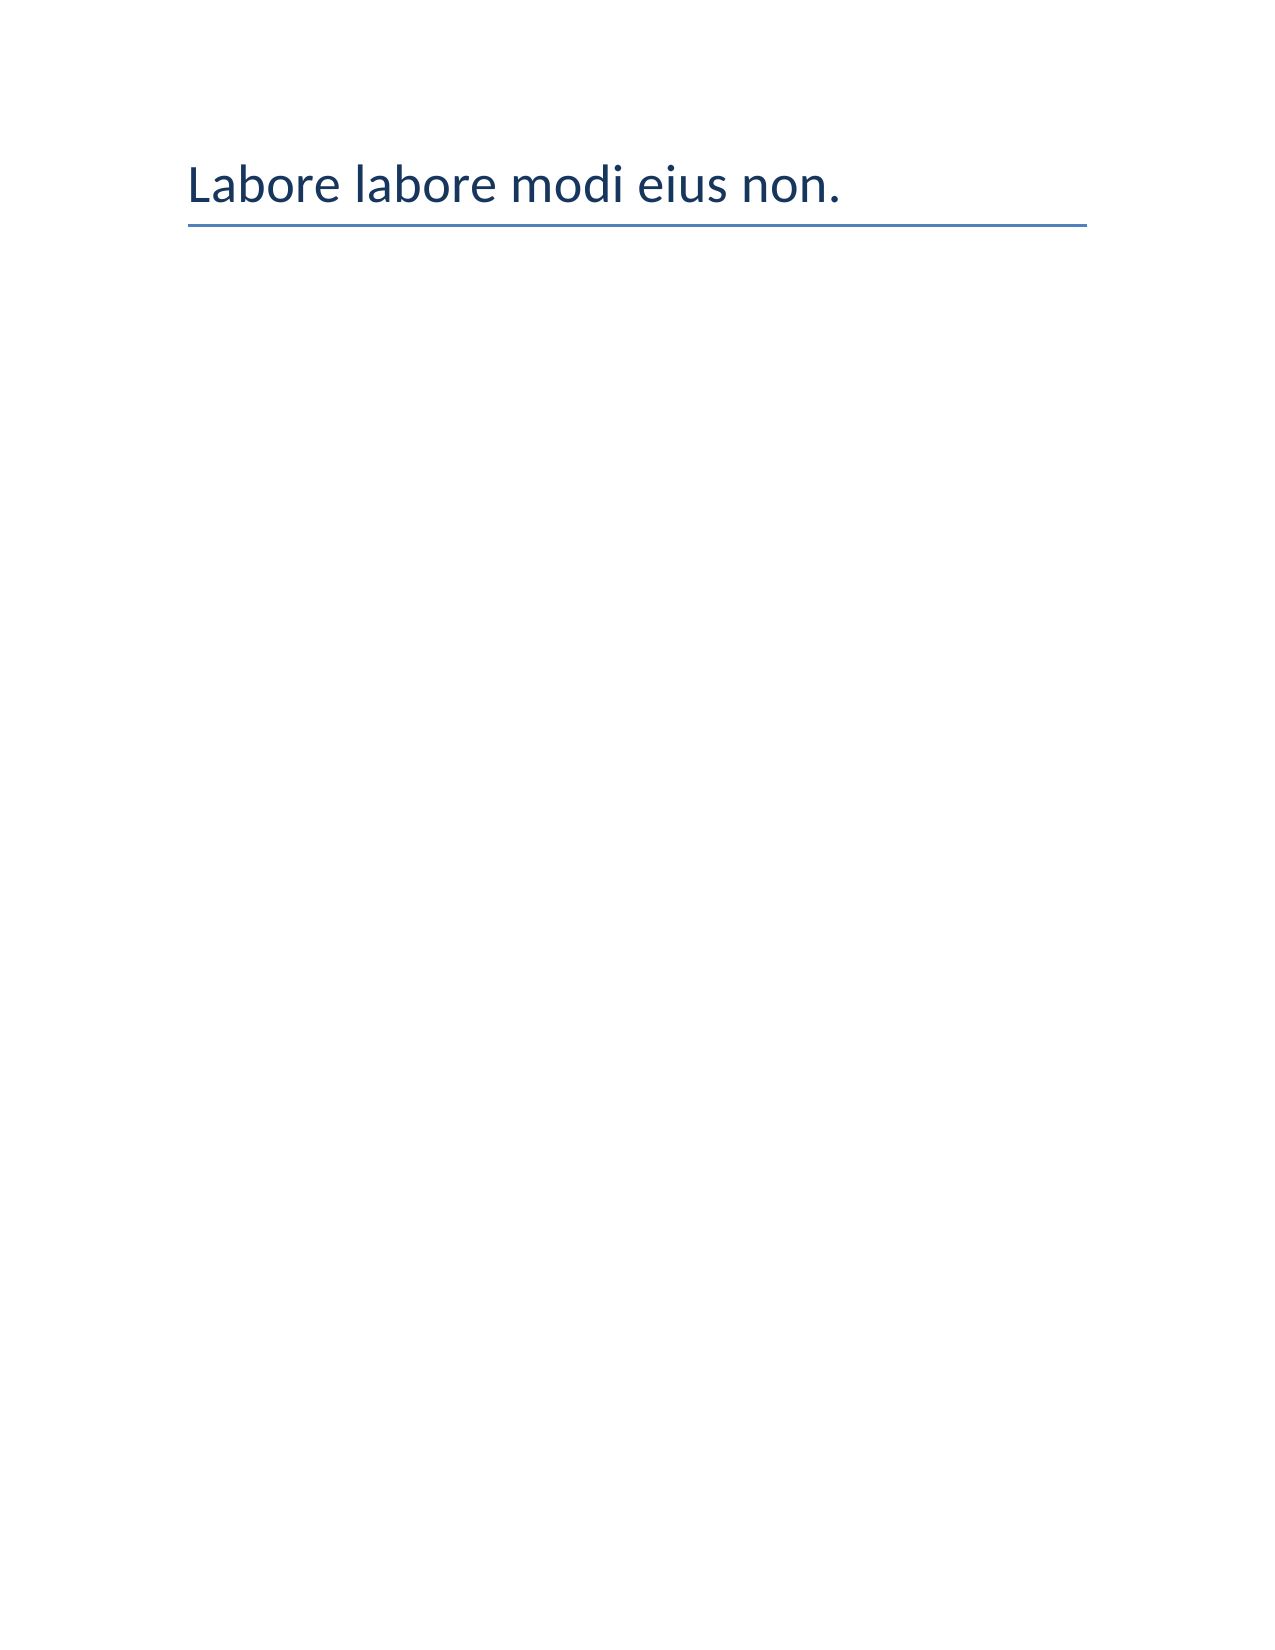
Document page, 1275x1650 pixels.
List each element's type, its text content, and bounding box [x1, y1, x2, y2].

title Labore labore modi eius non. [187, 150, 1087, 227]
